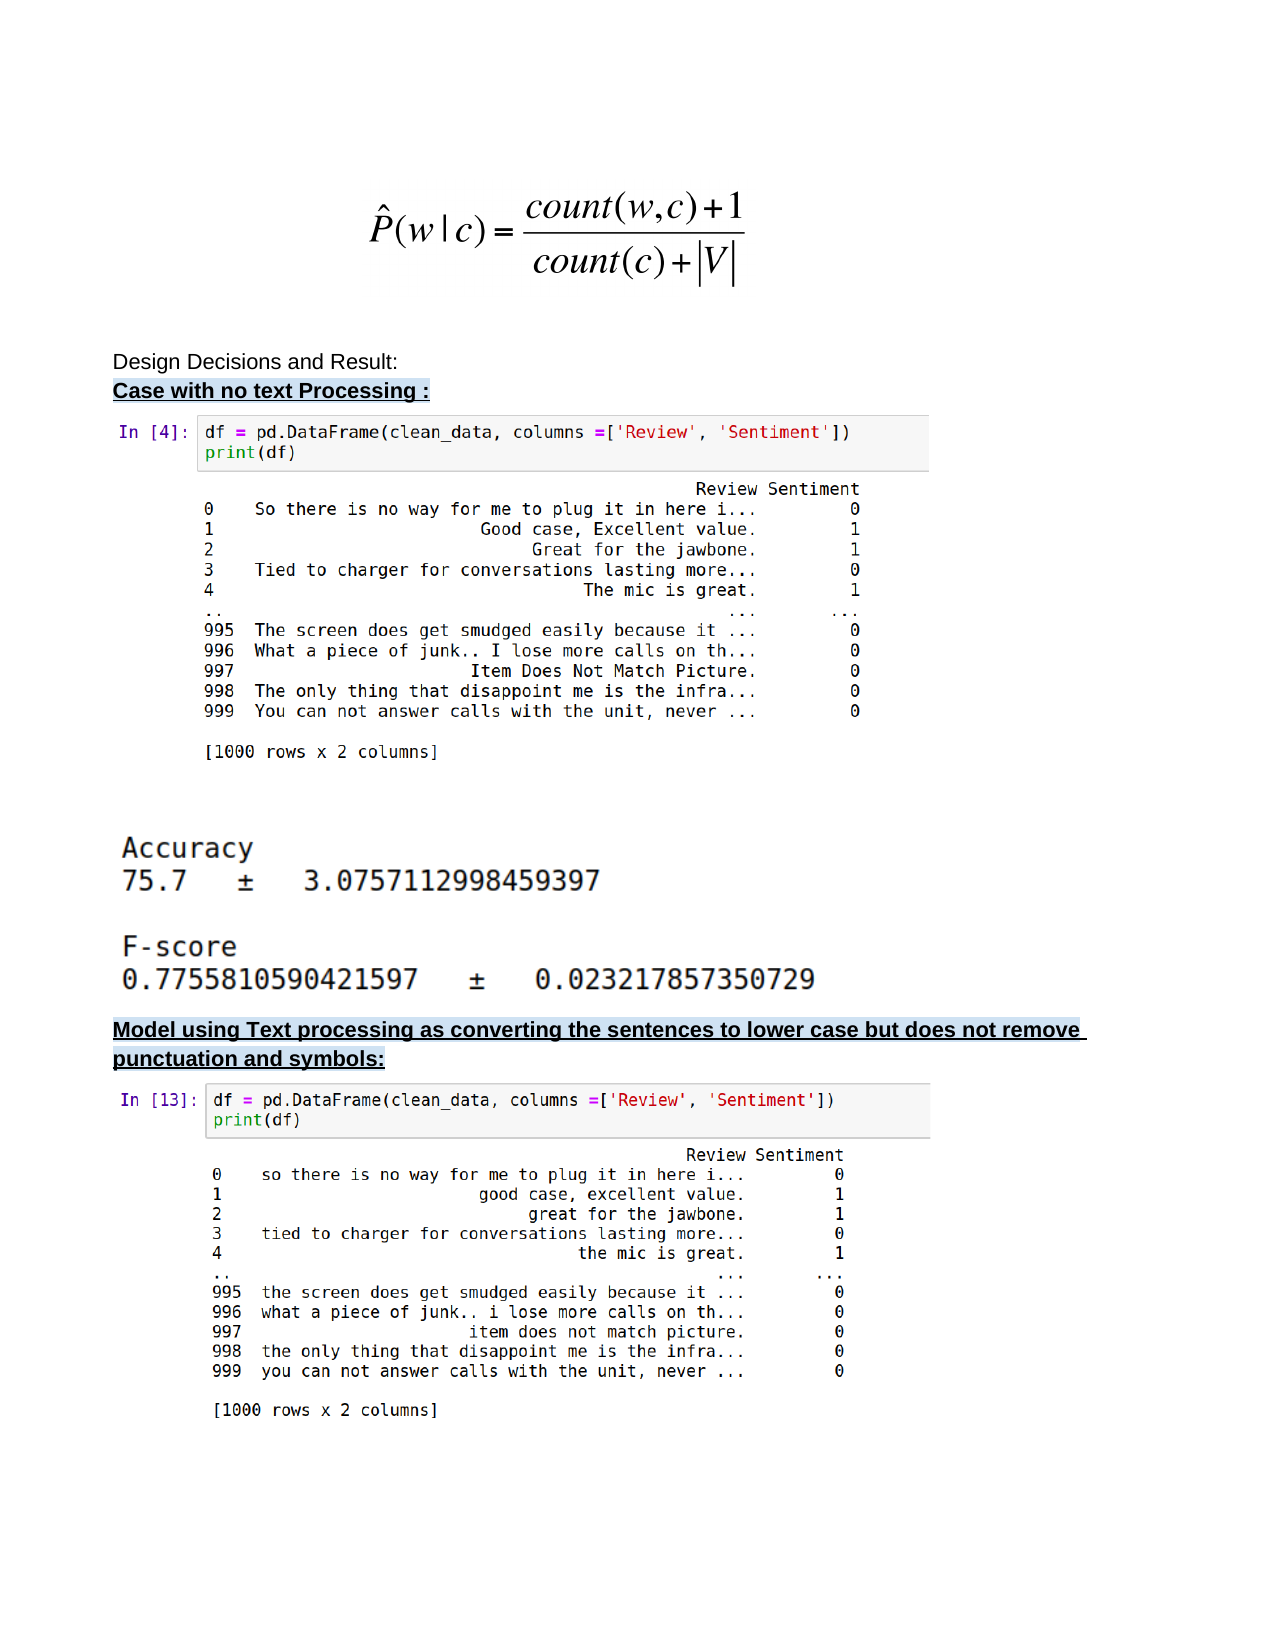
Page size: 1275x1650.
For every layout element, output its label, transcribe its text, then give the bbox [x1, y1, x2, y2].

picture [361, 179, 757, 297]
picture [112, 1074, 931, 1432]
text Design Decisions and Result: [112, 349, 1162, 374]
picture [112, 407, 929, 775]
picture [112, 808, 857, 1013]
